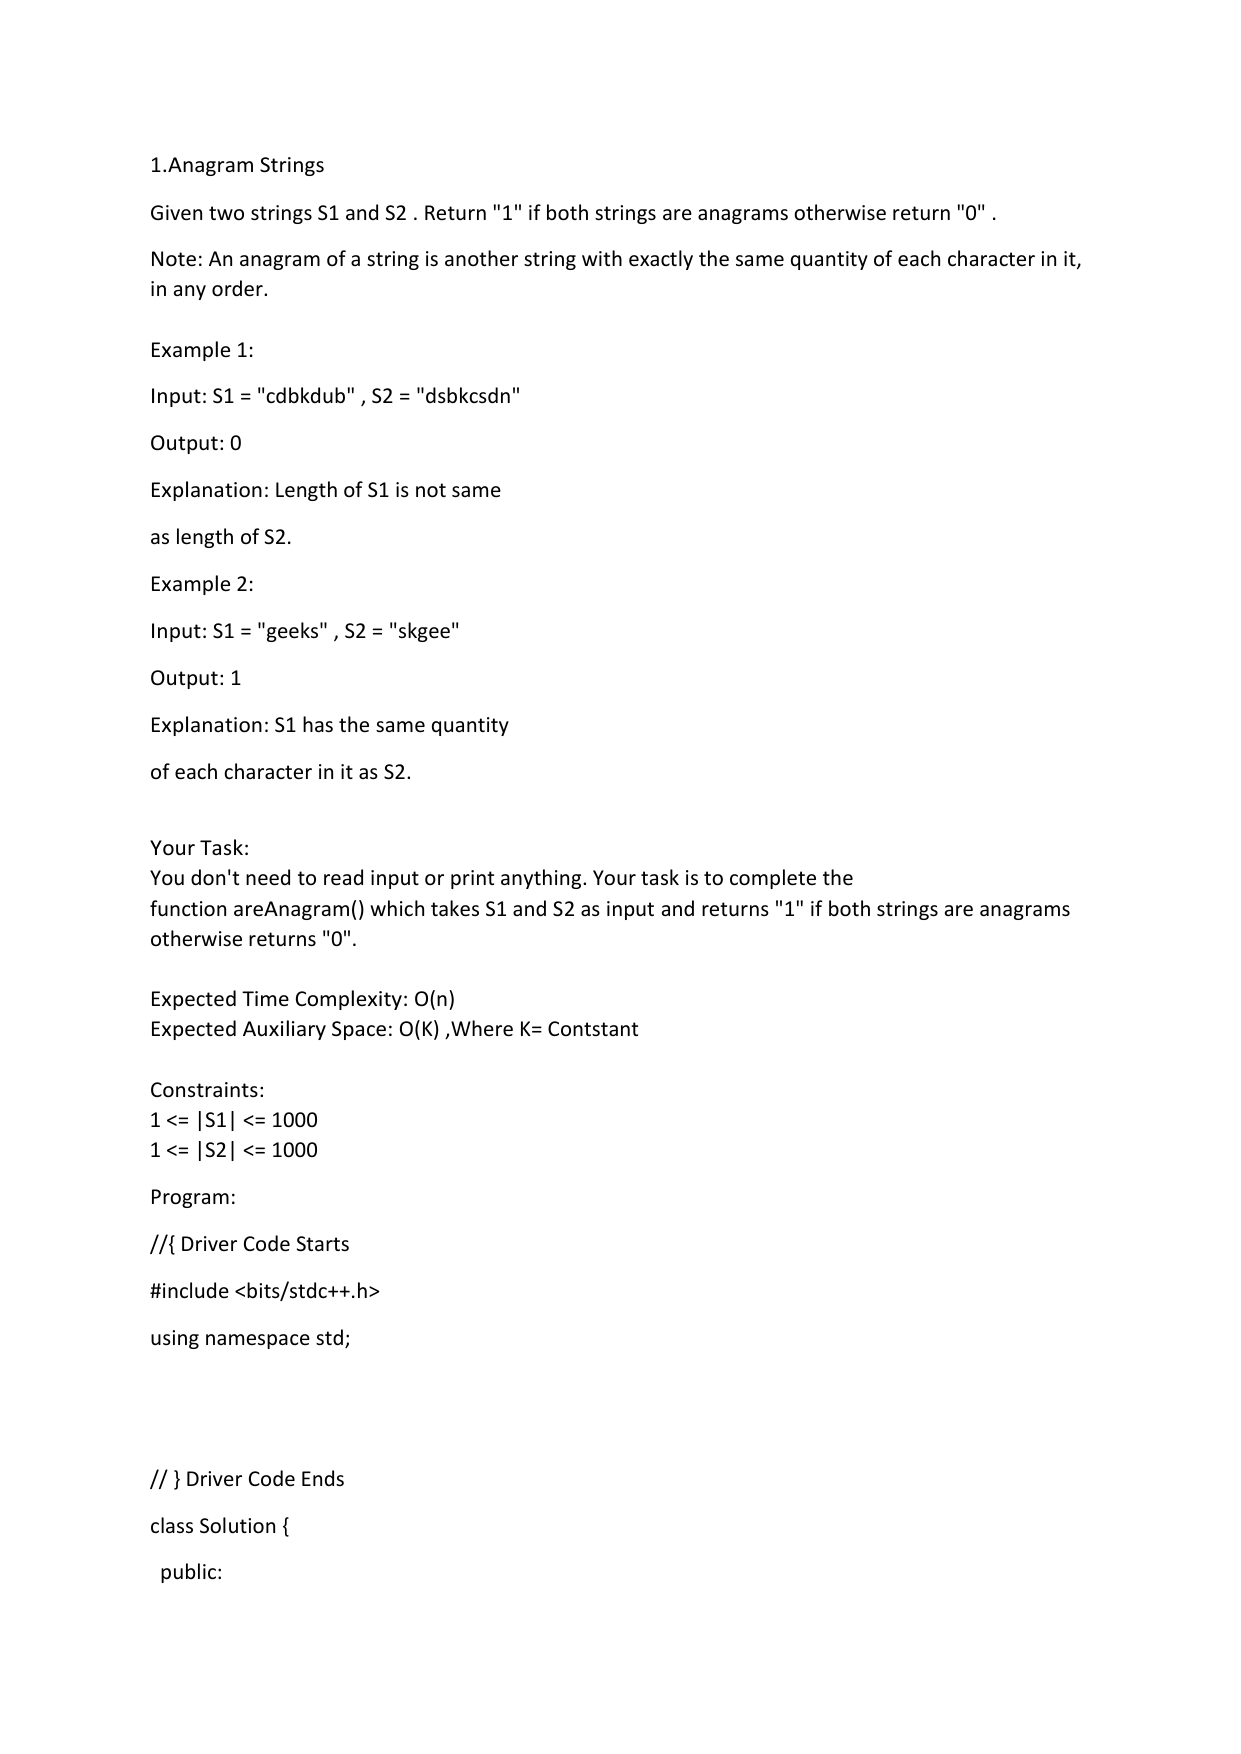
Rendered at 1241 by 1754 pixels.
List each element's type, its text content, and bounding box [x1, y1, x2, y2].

text //{ Driver Code Starts [150, 1229, 1154, 1257]
text Expected Time Complexity: O(n) [150, 984, 1154, 1012]
text Output: 1 [150, 663, 1154, 691]
text Input: S1 = "cdbkdub" , S2 = "dsbkcsdn" [150, 381, 1154, 409]
text public: [160, 1557, 1154, 1585]
text Expected Auxiliary Space: O(K) ,Where K= Contstant [150, 1014, 1154, 1042]
text Explanation: Length of S1 is not same [150, 475, 1154, 503]
text 1.Anagram Strings [150, 151, 1154, 179]
text 1 <= |S1| <= 1000 1 <= |S2| <= 1000 [145, 1105, 317, 1164]
text of each character in it as S2. [150, 757, 1154, 785]
text function areAnagram() which takes S1 and S2 as input and returns "1" if both strings are anagrams otherwise returns "0". [150, 894, 1073, 952]
text Output: 0 [150, 428, 1154, 456]
text Explanation: S1 has the same quantity [150, 710, 1154, 738]
text You don't need to read input or print anything. Your task is to complete the [150, 863, 1154, 891]
text Example 2: [150, 569, 1154, 597]
text Input: S1 = "geeks" , S2 = "skgee" [150, 616, 1154, 644]
text Program: [150, 1182, 1154, 1210]
text Constraints: [150, 1075, 1154, 1103]
text Example 1: [150, 335, 1154, 363]
text Given two strings S1 and S2 . Return "1" if both strings are anagrams otherwise return "0" . [150, 198, 1154, 226]
text Your Task: [150, 833, 1154, 861]
text class Solution { [150, 1511, 1154, 1539]
text using namespace std; [150, 1323, 1154, 1351]
text #include <bits/stdc++.h> [150, 1276, 1154, 1304]
text Note: An anagram of a string is another string with exactly the same quantity of each character in it, in any order. [150, 244, 1085, 302]
text // } Driver Code Ends [150, 1464, 1154, 1492]
text as length of S2. [150, 522, 1154, 550]
